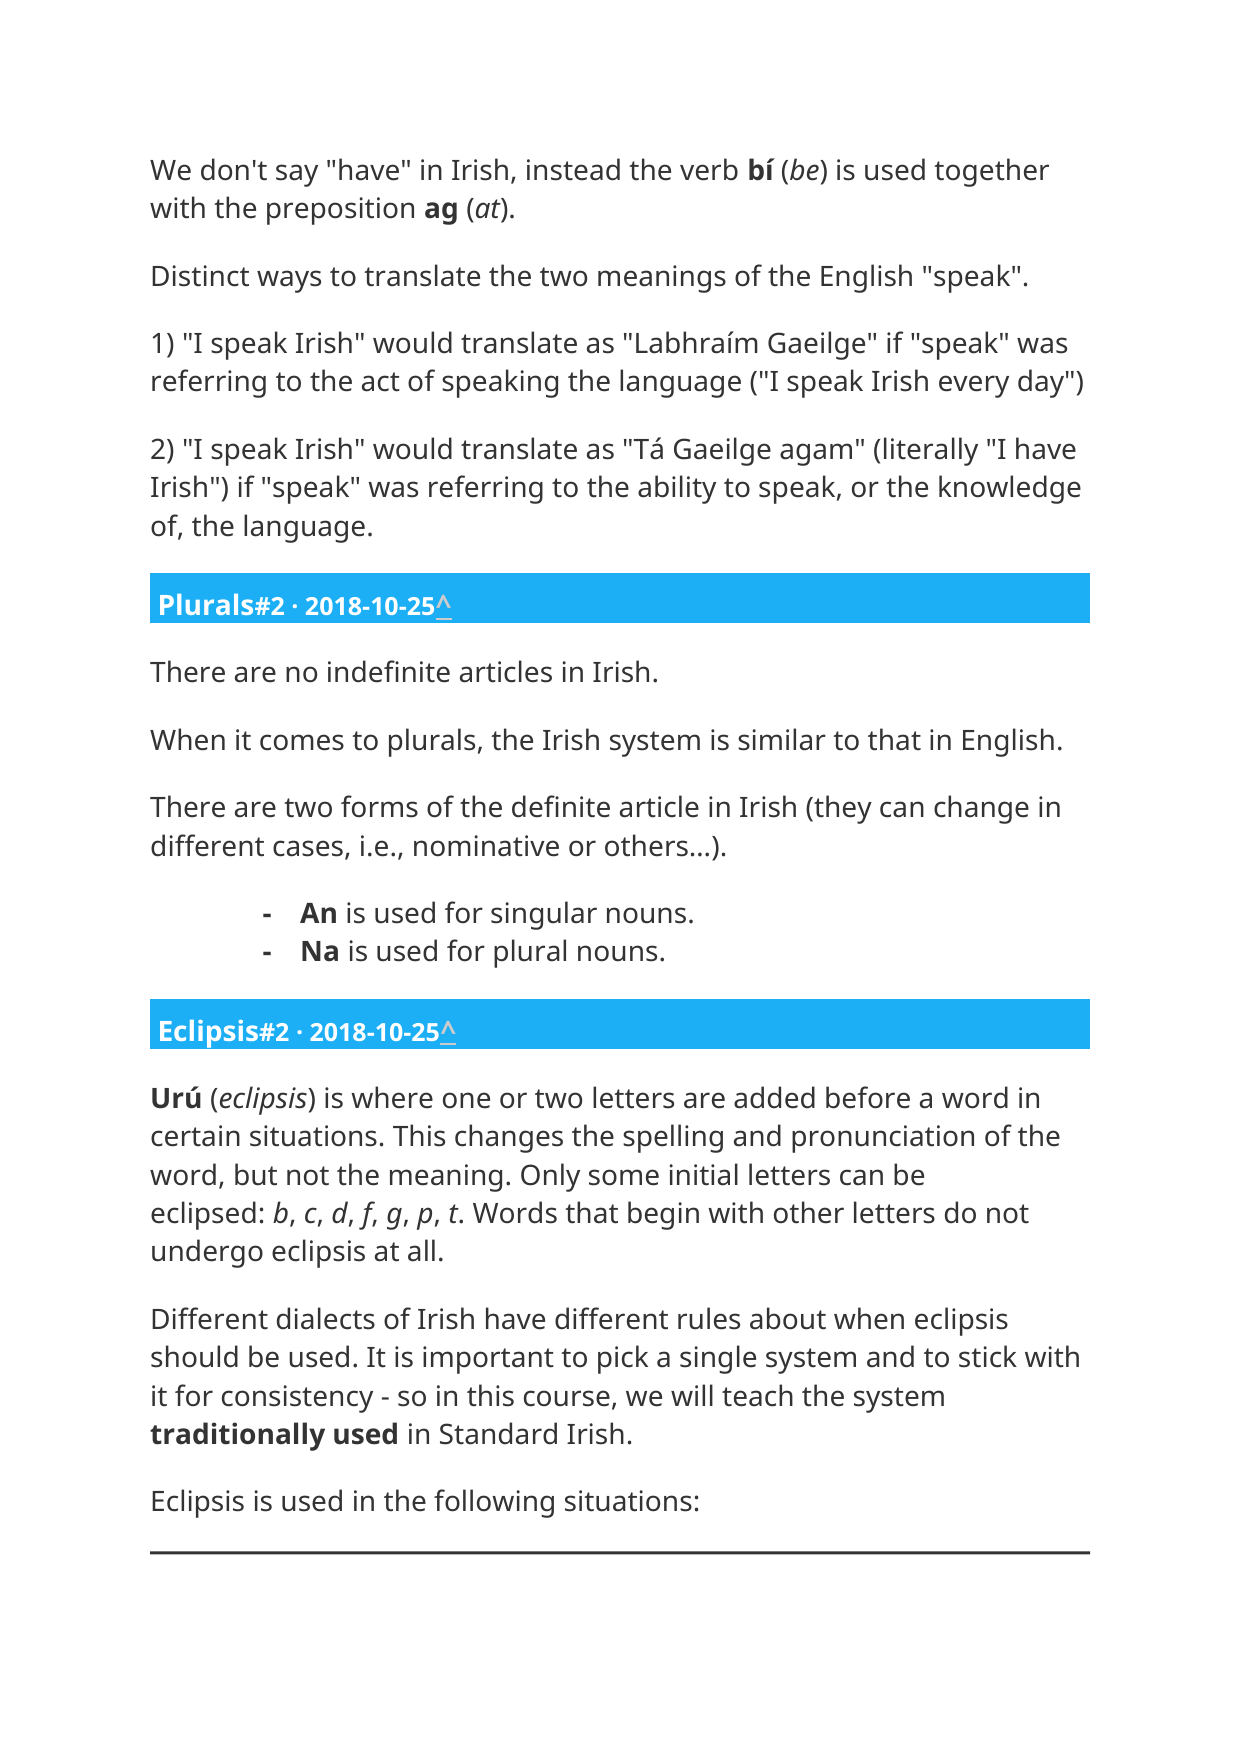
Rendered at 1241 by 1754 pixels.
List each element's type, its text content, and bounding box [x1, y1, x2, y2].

list An is used for singular nouns. [262, 893, 1090, 932]
text Plurals#2 · 2018-10-25^ [150, 573, 1090, 623]
text 1) "I speak Irish" would translate as "Labhraím Gaeilge" if "speak" was referring to the act of speaking the language ("I speak Irish every day") [150, 323, 1090, 400]
text Eclipsis#2 · 2018-10-25^ [150, 999, 1090, 1049]
text There are no indefinite articles in Irish. [150, 652, 1090, 691]
text We don't say "have" in Irish, instead the verb bí (be) is used together with the preposition ag (at). [150, 150, 1090, 227]
text Distinct ways to translate the two meanings of the English "speak". [150, 256, 1090, 294]
text Urú (eclipsis) is where one or two letters are added before a word in certain situations. This changes the spelling and pronunciation of the word, but not the meaning. Only some initial letters can be eclipsed: b, c, d, f, g, p, t. Words that begin with other letters do not undergo eclipsis at all. [150, 1078, 1090, 1270]
list Na is used for plural nouns. [262, 932, 1090, 970]
text 2) "I speak Irish" would translate as "Tá Gaeilge agam" (literally "I have Irish") if "speak" was referring to the ability to speak, or the knowledge of, the language. [150, 429, 1090, 544]
text Different dialects of Irish have different rules about when eclipsis should be used. It is important to pick a single system and to stick with it for consistency - so in this course, we will teach the system traditionally used in Standard Irish. [150, 1299, 1090, 1452]
text When it comes to plurals, the Irish system is similar to that in English. [150, 720, 1090, 758]
text There are two forms of the definite article in Irish (they can change in different cases, i.e., nominative or others…). [150, 787, 1090, 864]
text Eclipsis is used in the following situations: [150, 1482, 1090, 1520]
